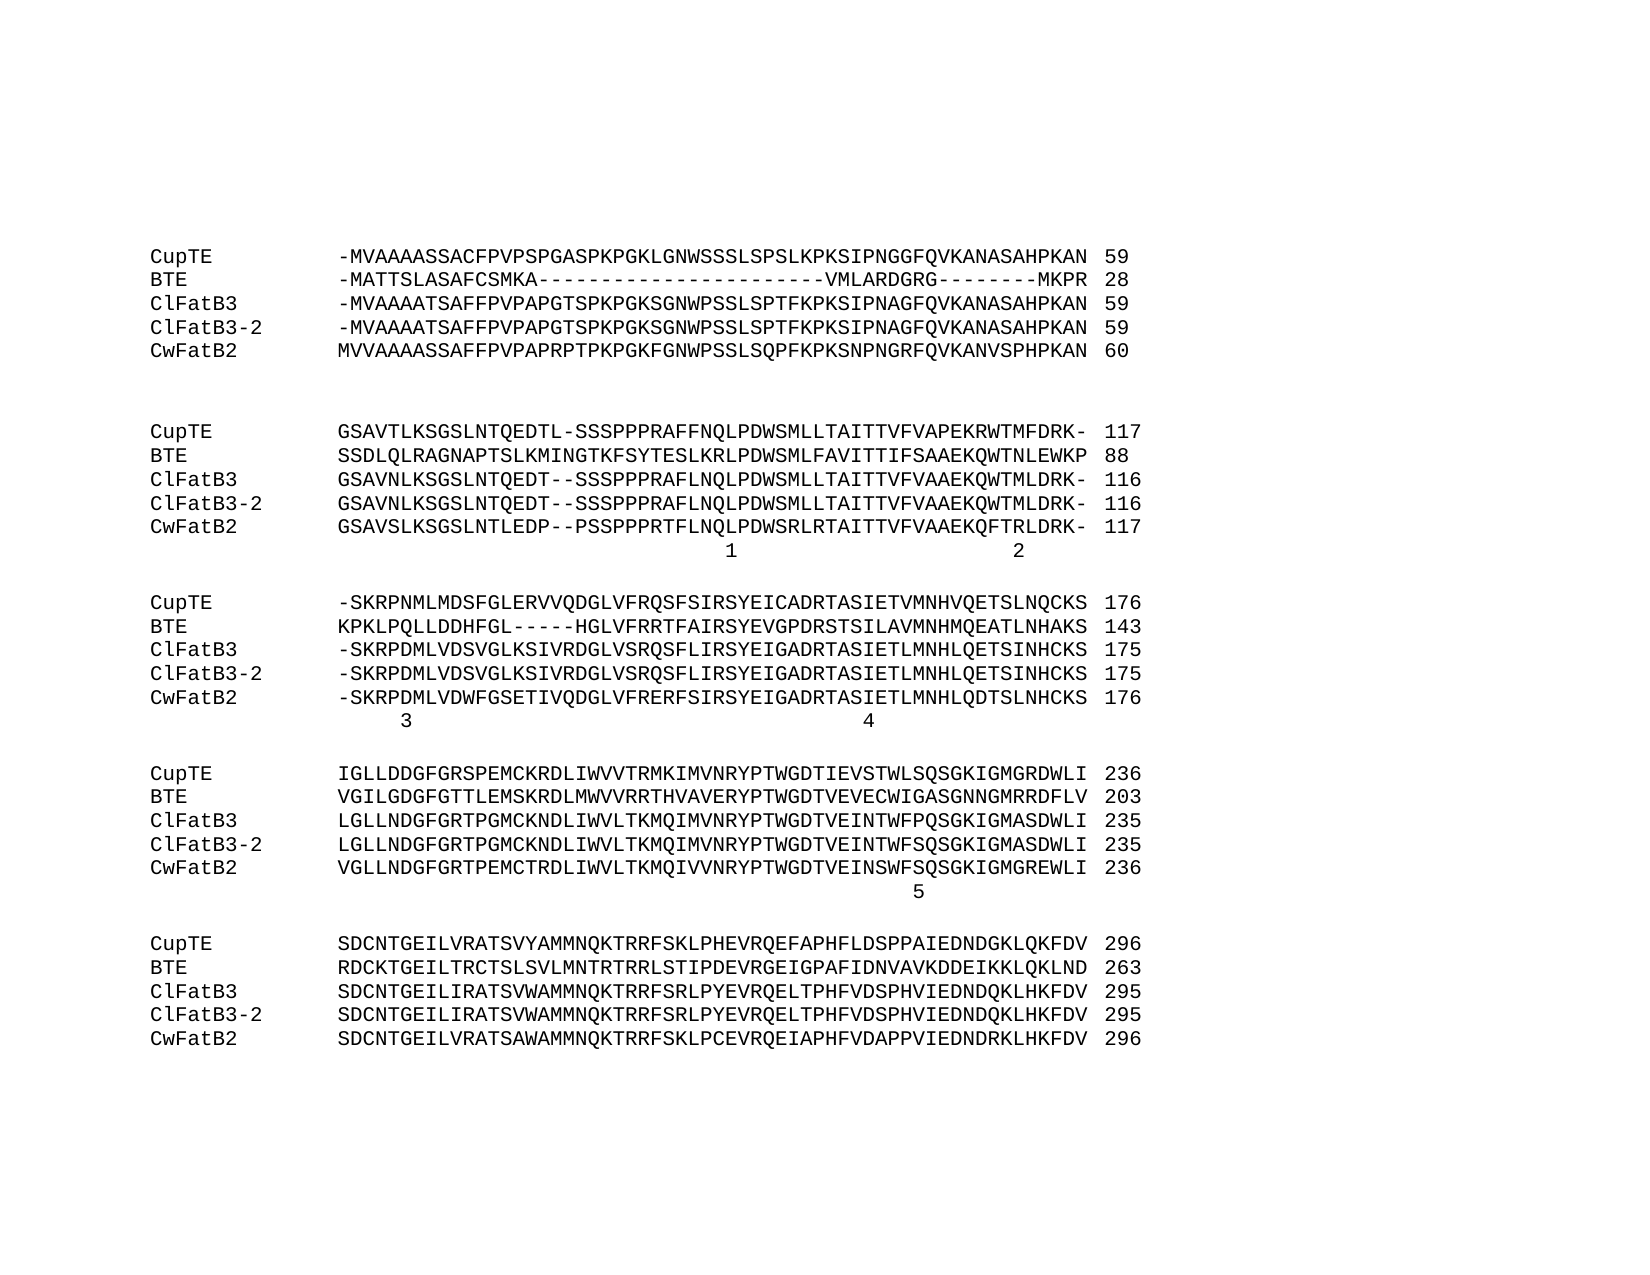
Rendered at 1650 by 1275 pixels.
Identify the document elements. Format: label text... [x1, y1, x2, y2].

text 1 2 [150, 540, 1500, 563]
text ClFatB3-2 GSAVNLKSGSLNTQEDT--SSSPPPRAFLNQLPDWSMLLTAITTVFVAAEKQWTMLDRK- 116 [150, 492, 1500, 516]
text CupTE GSAVTLKSGSLNTQEDTL-SSSPPPRAFFNQLPDWSMLLTAITTVFVAPEKRWTMFDRK- 117 [150, 422, 1500, 445]
text CupTE -MVAAAASSACFPVPSPGASPKPGKLGNWSSSLSPSLKPKSIPNGGFQVKANASAHPKAN 59 [150, 246, 1500, 269]
text BTE VGILGDGFGTTLEMSKRDLMWVVRRTHVAVERYPTWGDTVEVECWIGASGNNGMRRDFLV 203 [150, 786, 1500, 810]
text ClFatB3-2 LGLLNDGFGRTPGMCKNDLIWVLTKMQIMVNRYPTWGDTVEINTWFSQSGKIGMASDWLI 235 [150, 834, 1500, 857]
text CwFatB2 MVVAAAASSAFFPVPAPRPTPKPGKFGNWPSSLSQPFKPKSNPNGRFQVKANVSPHPKAN 60 [150, 340, 1500, 364]
text ClFatB3-2 SDCNTGEILIRATSVWAMMNQKTRRFSRLPYEVRQELTPHFVDSPHVIEDNDQKLHKFDV 295 [150, 1004, 1500, 1028]
text ClFatB3 SDCNTGEILIRATSVWAMMNQKTRRFSRLPYEVRQELTPHFVDSPHVIEDNDQKLHKFDV 295 [150, 981, 1500, 1004]
text ClFatB3 GSAVNLKSGSLNTQEDT--SSSPPPRAFLNQLPDWSMLLTAITTVFVAAEKQWTMLDRK- 116 [150, 469, 1500, 492]
text ClFatB3-2 -SKRPDMLVDSVGLKSIVRDGLVSRQSFLIRSYEIGADRTASIETLMNHLQETSINHCKS 175 [150, 663, 1500, 687]
text BTE -MATTSLASAFCSMKA-----------------------VMLARDGRG--------MKPR 28 [150, 269, 1500, 293]
text CwFatB2 -SKRPDMLVDWFGSETIVQDGLVFRERFSIRSYEIGADRTASIETLMNHLQDTSLNHCKS 176 [150, 687, 1500, 710]
text CwFatB2 GSAVSLKSGSLNTLEDP--PSSPPPRTFLNQLPDWSRLRTAITTVFVAAEKQFTRLDRK- 117 [150, 516, 1500, 540]
text BTE RDCKTGEILTRCTSLSVLMNTRTRRLSTIPDEVRGEIGPAFIDNVAVKDDEIKKLQKLND 263 [150, 957, 1500, 981]
text ClFatB3-2 -MVAAAATSAFFPVPAPGTSPKPGKSGNWPSSLSPTFKPKSIPNAGFQVKANASAHPKAN 59 [150, 317, 1500, 340]
text BTE KPKLPQLLDDHFGL-----HGLVFRRTFAIRSYEVGPDRSTSILAVMNHMQEATLNHAKS 143 [150, 616, 1500, 639]
text BTE SSDLQLRAGNAPTSLKMINGTKFSYTESLKRLPDWSMLFAVITTIFSAAEKQWTNLEWKP 88 [150, 445, 1500, 469]
text ClFatB3 -MVAAAATSAFFPVPAPGTSPKPGKSGNWPSSLSPTFKPKSIPNAGFQVKANASAHPKAN 59 [150, 293, 1500, 317]
text CupTE -SKRPNMLMDSFGLERVVQDGLVFRQSFSIRSYEICADRTASIETVMNHVQETSLNQCKS 176 [150, 592, 1500, 616]
text CupTE IGLLDDGFGRSPEMCKRDLIWVVTRMKIMVNRYPTWGDTIEVSTWLSQSGKIGMGRDWLI 236 [150, 763, 1500, 786]
text CupTE SDCNTGEILVRATSVYAMMNQKTRRFSKLPHEVRQEFAPHFLDSPPAIEDNDGKLQKFDV 296 [150, 933, 1500, 957]
text CwFatB2 VGLLNDGFGRTPEMCTRDLIWVLTKMQIVVNRYPTWGDTVEINSWFSQSGKIGMGREWLI 236 [150, 857, 1500, 881]
text ClFatB3 LGLLNDGFGRTPGMCKNDLIWVLTKMQIMVNRYPTWGDTVEINTWFPQSGKIGMASDWLI 235 [150, 810, 1500, 834]
text ClFatB3 -SKRPDMLVDSVGLKSIVRDGLVSRQSFLIRSYEIGADRTASIETLMNHLQETSINHCKS 175 [150, 639, 1500, 663]
text 3 4 [150, 710, 1500, 734]
text 5 [150, 881, 1500, 905]
text CwFatB2 SDCNTGEILVRATSAWAMMNQKTRRFSKLPCEVRQEIAPHFVDAPPVIEDNDRKLHKFDV 296 [150, 1028, 1500, 1052]
